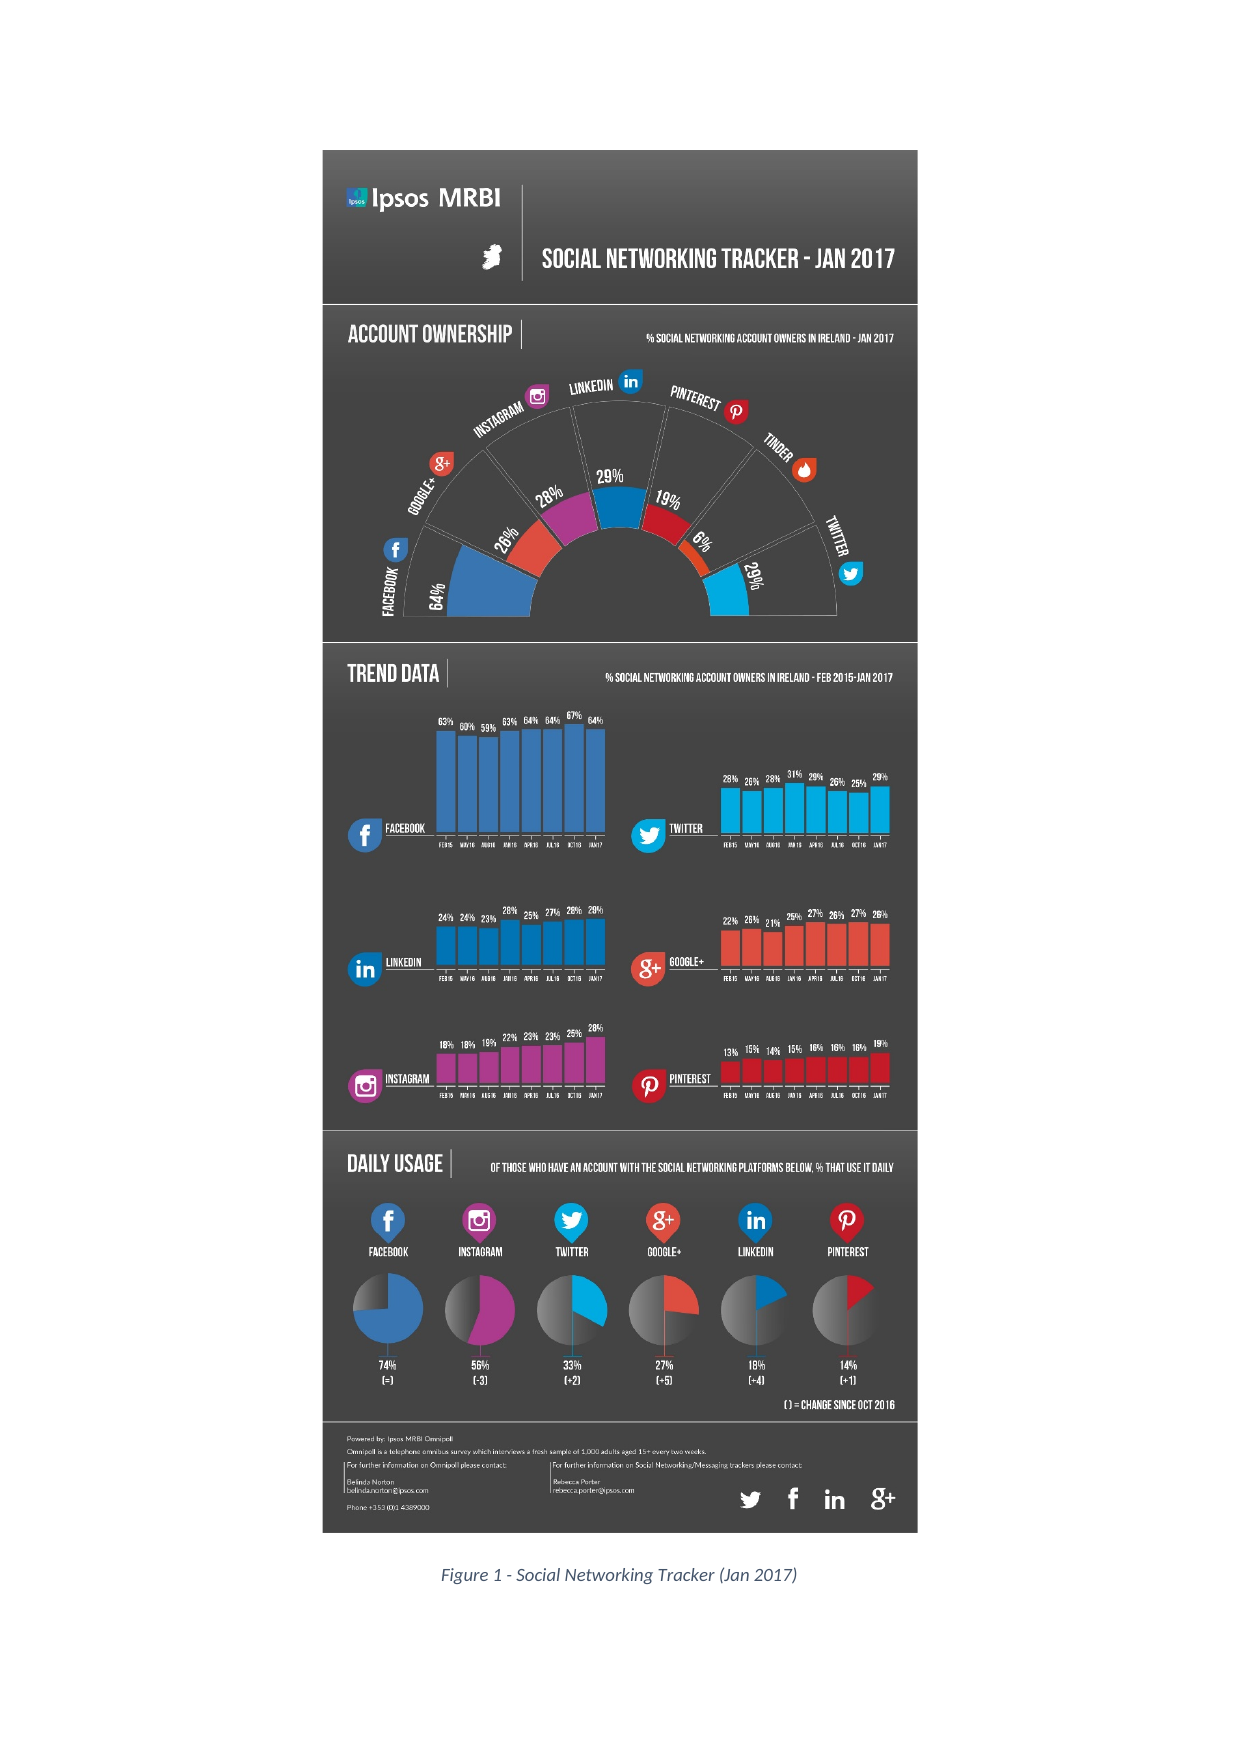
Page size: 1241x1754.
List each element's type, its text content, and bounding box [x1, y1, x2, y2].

picture [322, 150, 918, 1533]
text Figure 1 - Social Networking Tracker (Jan 2017) [150, 1563, 1090, 1586]
